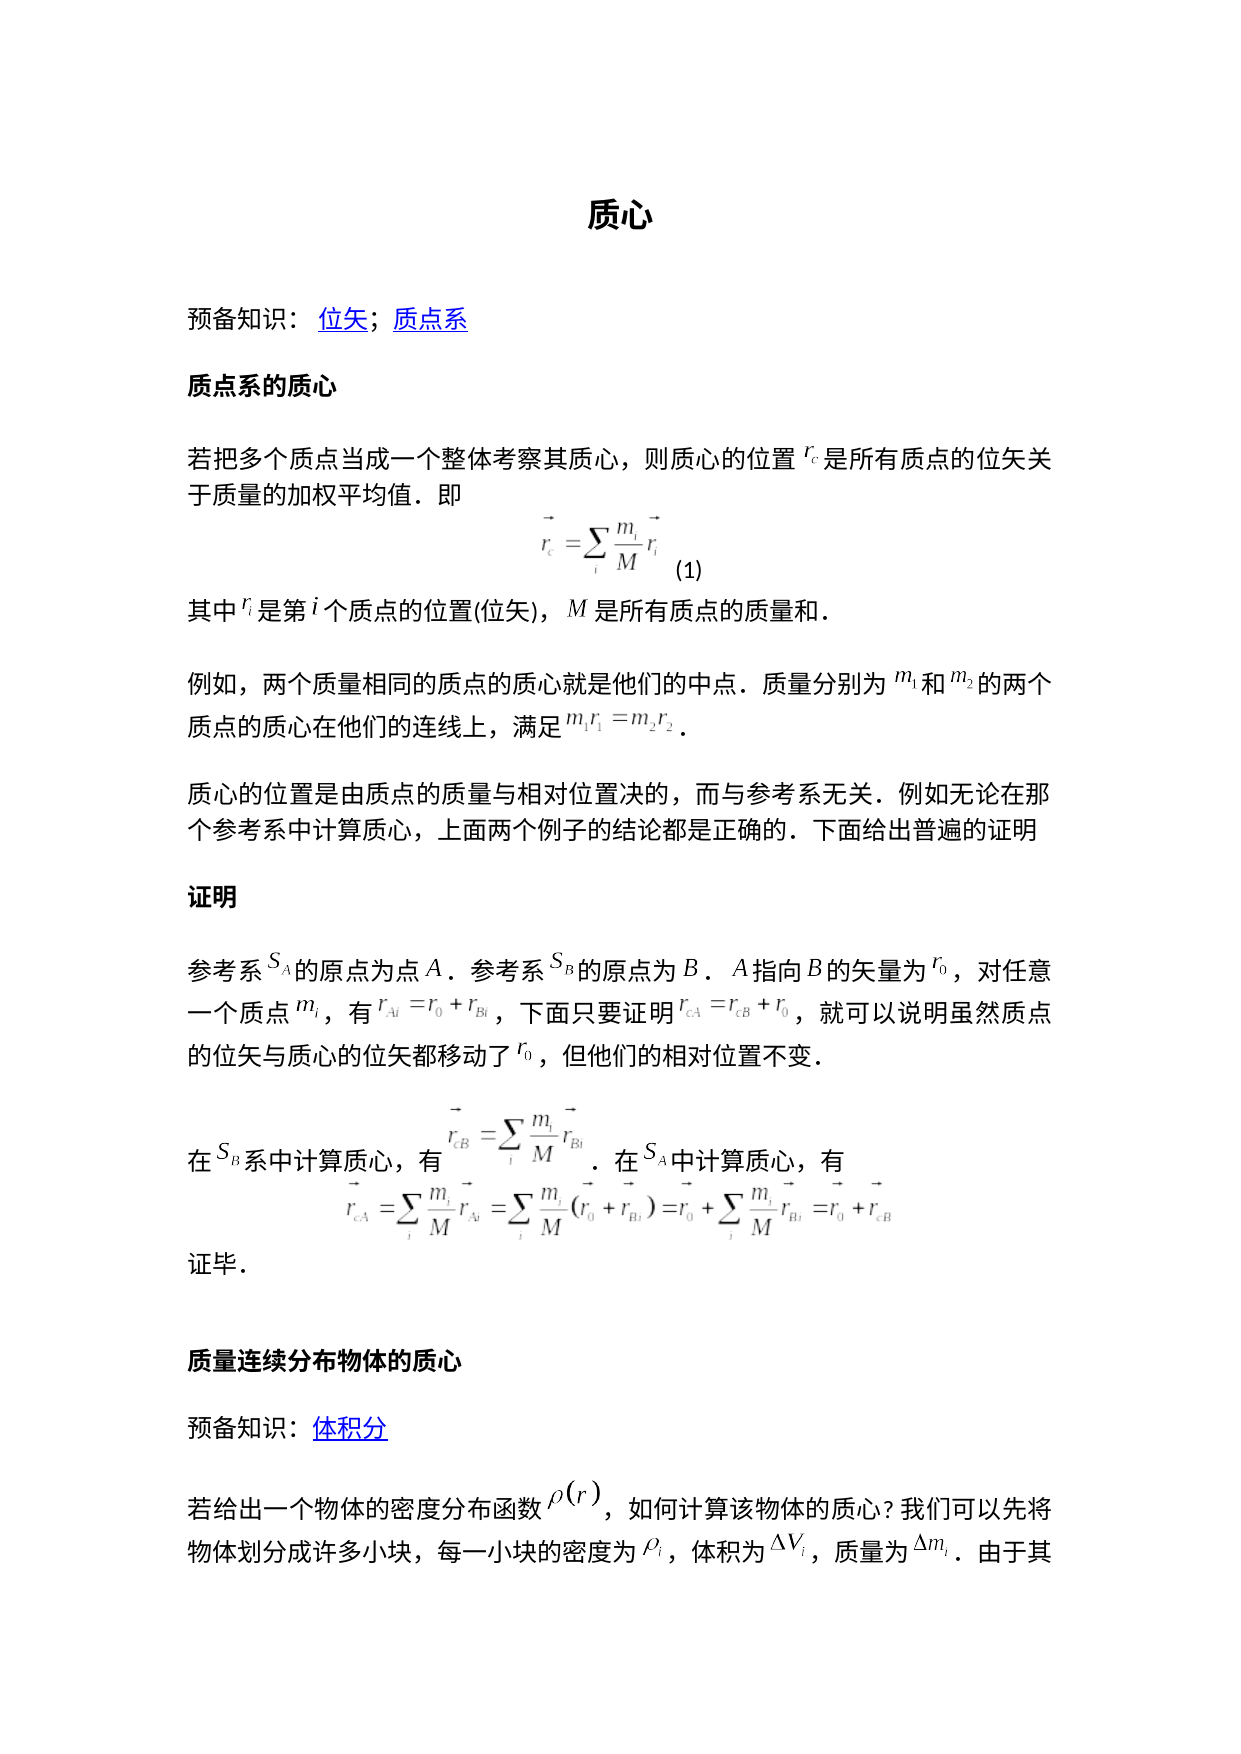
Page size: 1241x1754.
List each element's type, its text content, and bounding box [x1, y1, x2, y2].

text 证毕． [187, 1244, 1053, 1280]
text 参考系的原点为点．参考系的原点为．指向的矢量为，对任意一个质点，有，下面只要证明，就可以说明虽然质点的位矢与质心的位矢都移动了，但他们的相对位置不变． [187, 944, 1053, 1073]
text 在系中计算质心，有．在中计算质心，有 [187, 1103, 1053, 1177]
text (1) [187, 512, 1053, 585]
text 预备知识：体积分 [187, 1408, 1053, 1444]
text 其中是第个质点的位置(位矢)，是所有质点的质量和． [187, 585, 1053, 628]
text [187, 1475, 1053, 1568]
text 质心的位置是由质点的质量与相对位置决的，而与参考系无关．例如无论在那个参考系中计算质心，上面两个例子的结论都是正确的．下面给出普遍的证明 [187, 774, 1053, 847]
text 质量连续分布物体的质心 [187, 1341, 1053, 1378]
text 质点系的质心 [187, 366, 1053, 402]
text 预备知识： 位矢；质点系 [187, 299, 1053, 336]
text 证明 [187, 878, 1053, 914]
text 若把多个质点当成一个整体考察其质心，则质心的位置是所有质点的位矢关于质量的加权平均值．即 [187, 433, 1053, 512]
text 例如，两个质量相同的质点的质心就是他们的中点．质量分别为和的两个质点的质心在他们的连线上，满足． [187, 658, 1053, 744]
subtitle 质心 [187, 189, 1053, 237]
